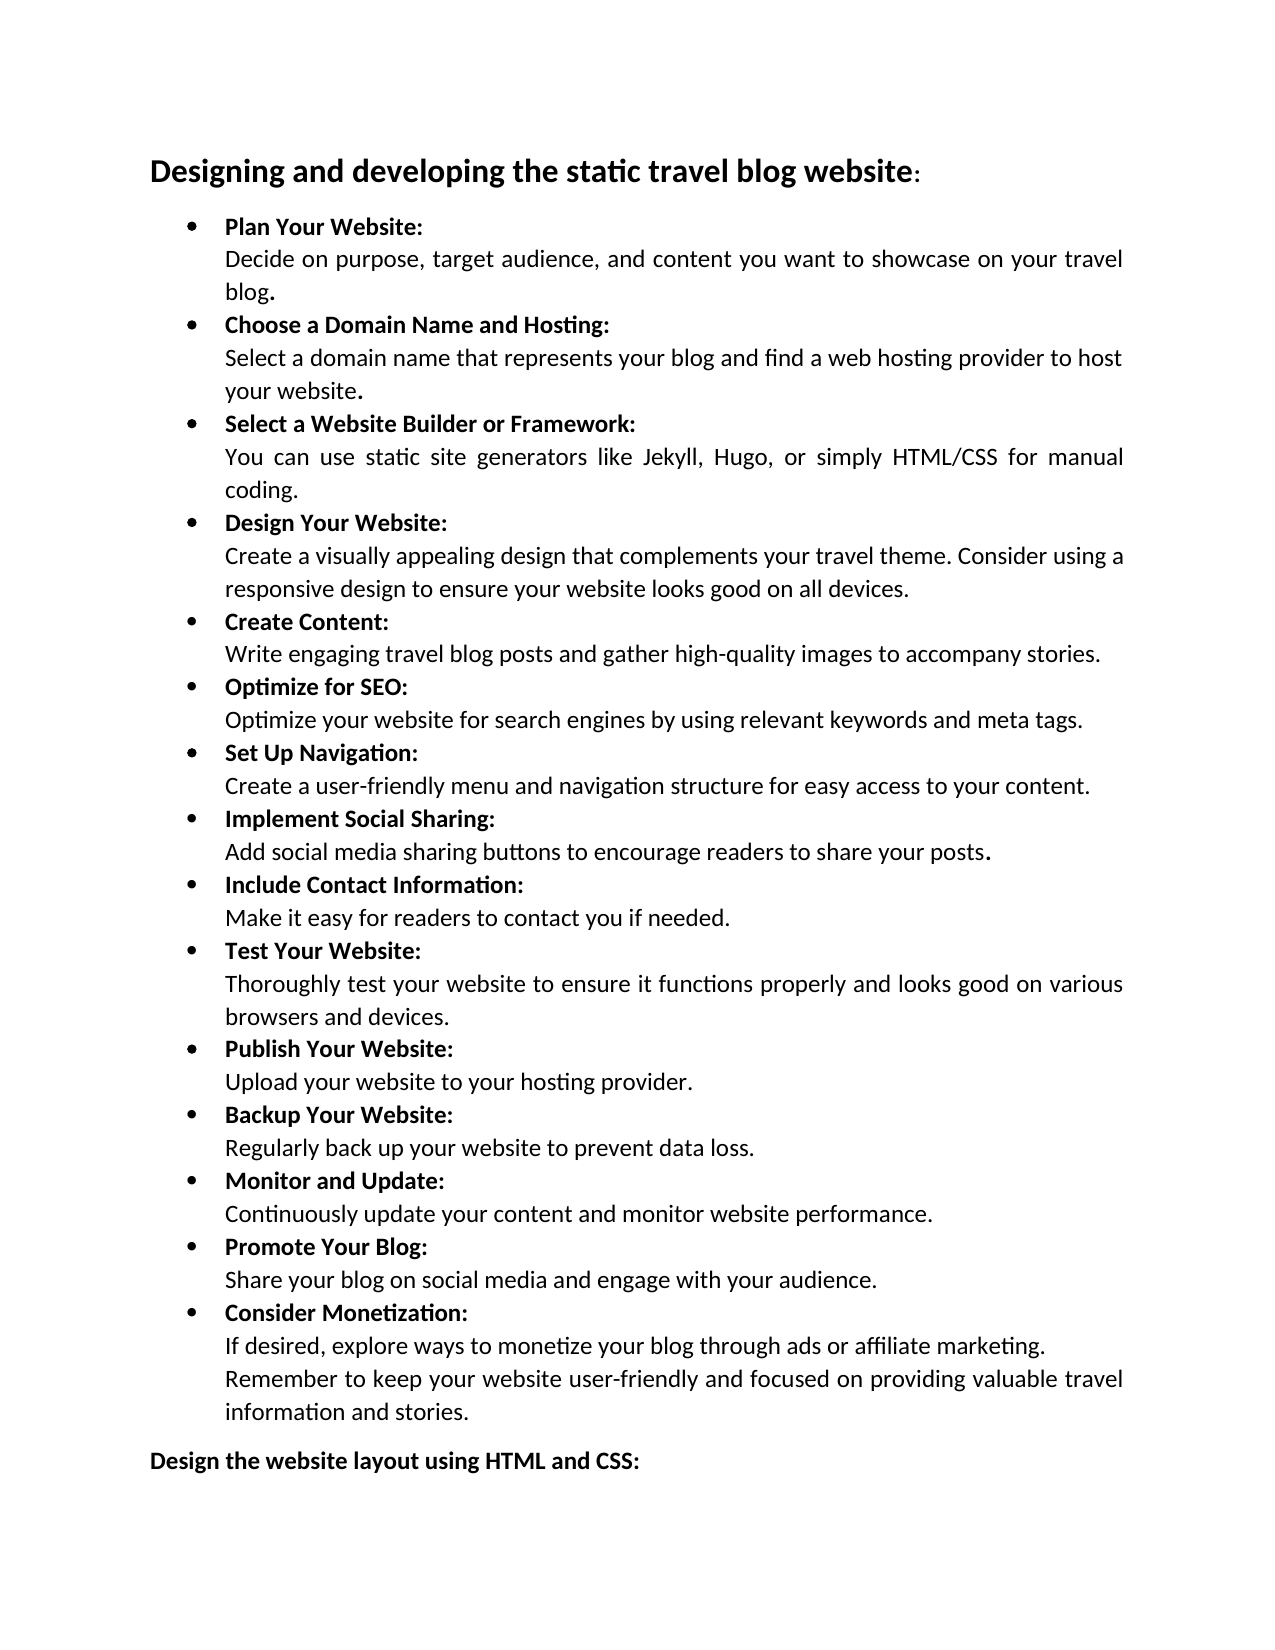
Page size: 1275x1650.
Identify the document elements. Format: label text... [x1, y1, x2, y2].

list Implement Social Sharing: [187, 803, 1125, 834]
list Select a domain name that represents your blog and find a web hosting provider to host your website. [225, 342, 1125, 406]
list Monitor and Update: [187, 1165, 1125, 1196]
list Remember to keep your website user-friendly and focused on providing valuable travel information and stories. [225, 1363, 1125, 1426]
list Add social media sharing buttons to encourage readers to share your posts. [225, 836, 1125, 867]
list Make it easy for readers to contact you if needed. [225, 902, 1125, 932]
list Decide on purpose, target audience, and content you want to showcase on your travel blog. [225, 243, 1125, 307]
list You can use static site generators like Jekyll, Hugo, or simply HTML/CSS for manual coding. [225, 441, 1125, 504]
list Test Your Website: [187, 935, 1125, 965]
text Designing and developing the static travel blog website: [150, 150, 1125, 191]
list Choose a Domain Name and Hosting: [187, 309, 1125, 340]
list Design Your Website: [187, 507, 1125, 537]
list Publish Your Website: [187, 1033, 1125, 1064]
list Consider Monetization: [187, 1297, 1125, 1327]
list Optimize your website for search engines by using relevant keywords and meta tags. [225, 704, 1125, 735]
list Continuously update your content and monitor website performance. [225, 1198, 1125, 1229]
list Optimize for SEO: [187, 671, 1125, 702]
list Upload your website to your hosting provider. [225, 1066, 1125, 1097]
list Select a Website Builder or Framework: [187, 408, 1125, 439]
list Create a visually appealing design that complements your travel theme. Consider using a responsive design to ensure your website looks good on all devices. [225, 540, 1125, 603]
list Plan Your Website: [187, 211, 1125, 241]
list Promote Your Blog: [187, 1231, 1125, 1262]
list Backup Your Website: [187, 1099, 1125, 1130]
text Design the website layout using HTML and CSS: [150, 1445, 1125, 1476]
list If desired, explore ways to monetize your blog through ads or affiliate marketing. [225, 1330, 1125, 1360]
list Create Content: [187, 606, 1125, 636]
list Write engaging travel blog posts and gather high-quality images to accompany stories. [225, 638, 1125, 669]
list Create a user-friendly menu and navigation structure for easy access to your content. [225, 770, 1125, 801]
list Share your blog on social media and engage with your audience. [225, 1264, 1125, 1294]
list Include Contact Information: [187, 869, 1125, 899]
list Regularly back up your website to prevent data loss. [225, 1132, 1125, 1163]
list Set Up Navigation: [187, 737, 1125, 768]
list Thoroughly test your website to ensure it functions properly and looks good on various browsers and devices. [225, 968, 1125, 1031]
